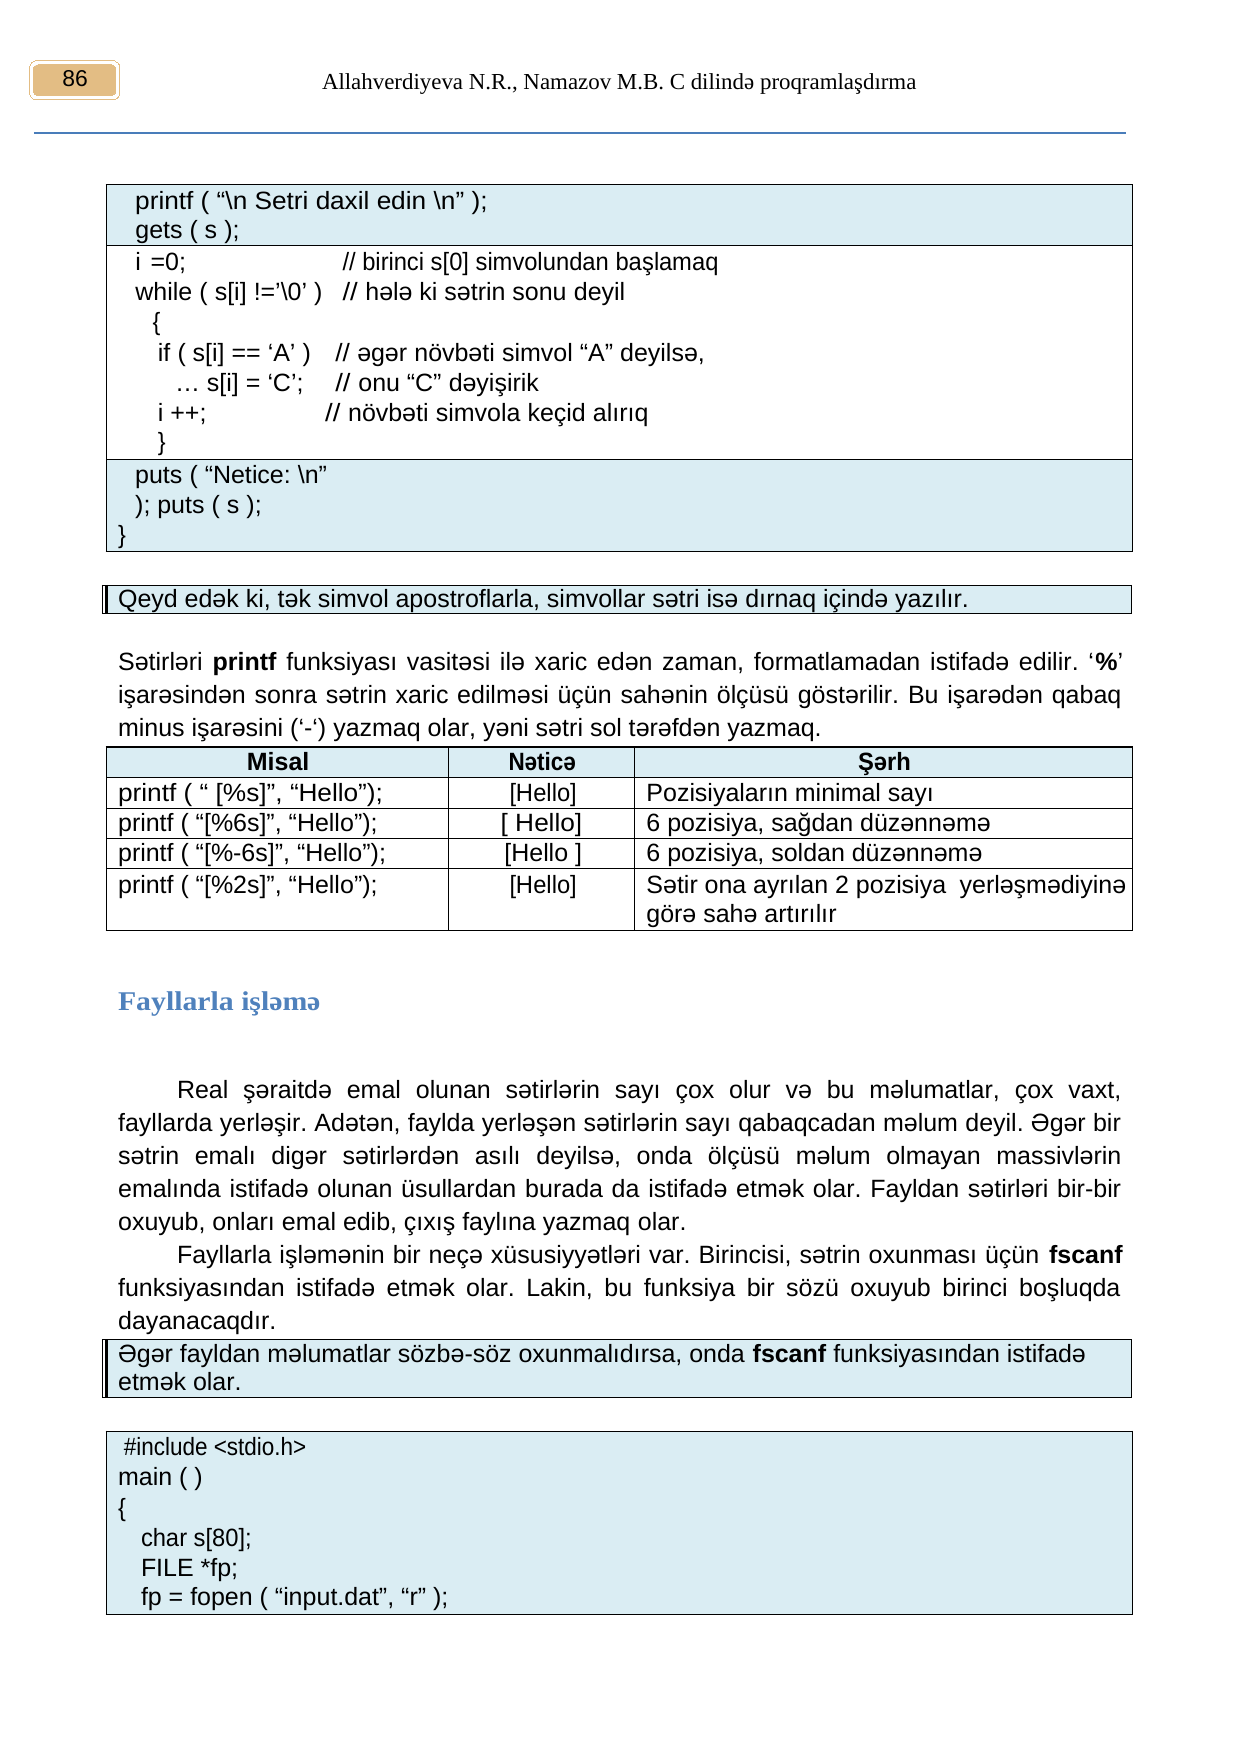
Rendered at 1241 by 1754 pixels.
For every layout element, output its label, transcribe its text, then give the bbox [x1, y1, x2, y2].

table_cell printf ( “ [%s]”, “Hello”); [107, 778, 448, 807]
table_cell printf ( “[%-6s]”, “Hello”); [107, 839, 448, 868]
table_cell [Hello ] [449, 839, 634, 868]
table_header printf ( “\n Setri daxil edin \n” ); gets ( s ); [107, 185, 1132, 245]
table_cell printf ( “[%2s]”, “Hello”); [107, 869, 448, 929]
table_header Qeyd edək ki, tək simvol apostroflarla, simvollar sətri isə dırnaq içində yazılır. [108, 586, 1131, 613]
table_header Misal [107, 748, 448, 777]
subtitle Fayllarla işləmə [118, 985, 1161, 1016]
table_cell printf ( “[%6s]”, “Hello”); [107, 809, 448, 838]
table_cell puts ( “Netice: \n” ); puts ( s ); } [107, 460, 1132, 551]
table_cell i =0; // birinci s[0] simvolundan başlamaq while ( s[i] !=’\0’ ) // hələ ki sətrin sonu deyil { if ( s[i] == ‘A’ ) // əgər növbəti simvol “A” deyilsə, … s[i] = ‘C’; // onu “C” dəyişirik i ++; // növbəti simvola keçid alırıq } [107, 246, 1132, 459]
table_cell 6 pozisiya, sağdan düzənnəmə [635, 809, 1132, 838]
table_header Şərh [635, 748, 1132, 777]
table_cell [Hello] [449, 869, 634, 929]
table_header Nəticə [449, 748, 634, 777]
table_header #include <stdio.h> main ( ) { char s[80]; FILE *fp; fp = fopen ( “input.dat”, “r” ); [107, 1432, 1132, 1614]
picture [41, 66, 111, 97]
table_cell Pozisiyaların minimal sayı [635, 778, 1132, 807]
text Real şəraitdə emal olunan sətirlərin sayı çox olur və bu məlumatlar, çox vaxt, fayllarda yerləşir. Adətən, faylda yerləşən sətirlərin sayı qabaqcadan məlum deyil. Əgər bir sətrin emalı digər sətirlərdən asılı deyilsə, onda ölçüsü məlum olmayan massivlərin emalında istifadə olunan üsullardan burada da istifadə etmək olar. Fayldan sətirləri bir-bir oxuyub, onları emal edib, çıxış faylına yazmaq olar. [118, 1075, 1122, 1236]
table_cell [Hello] [449, 778, 634, 807]
picture [306, 68, 984, 93]
text Fayllarla işləmənin bir neçə xüsusiyyətləri var. Birincisi, sətrin oxunması üçün fscanf funksiyasından istifadə etmək olar. Lakin, bu funksiya bir sözü oxuyub birinci boşluqda dayanacaqdır. [118, 1240, 1122, 1334]
text Sətirləri printf funksiyası vasitəsi ilə xaric edən zaman, formatlamadan istifadə edilir. ‘%’ işarəsindən sonra sətrin xaric edilməsi üçün sahənin ölçüsü göstərilir. Bu işarədən qabaq minus işarəsini (‘-‘) yazmaq olar, yəni sətri sol tərəfdən yazmaq. [118, 647, 1123, 742]
table_cell Sətir ona ayrılan 2 pozisiya yerləşmədiyinə görə sahə artırılır [635, 869, 1132, 929]
table_cell 6 pozisiya, soldan düzənnəmə [635, 839, 1132, 868]
table_header Əgər fayldan məlumatlar sözbə-söz oxunmalıdırsa, onda fscanf funksiyasından istifadə etmək olar. [108, 1340, 1131, 1397]
table_cell [ Hello] [449, 809, 634, 838]
